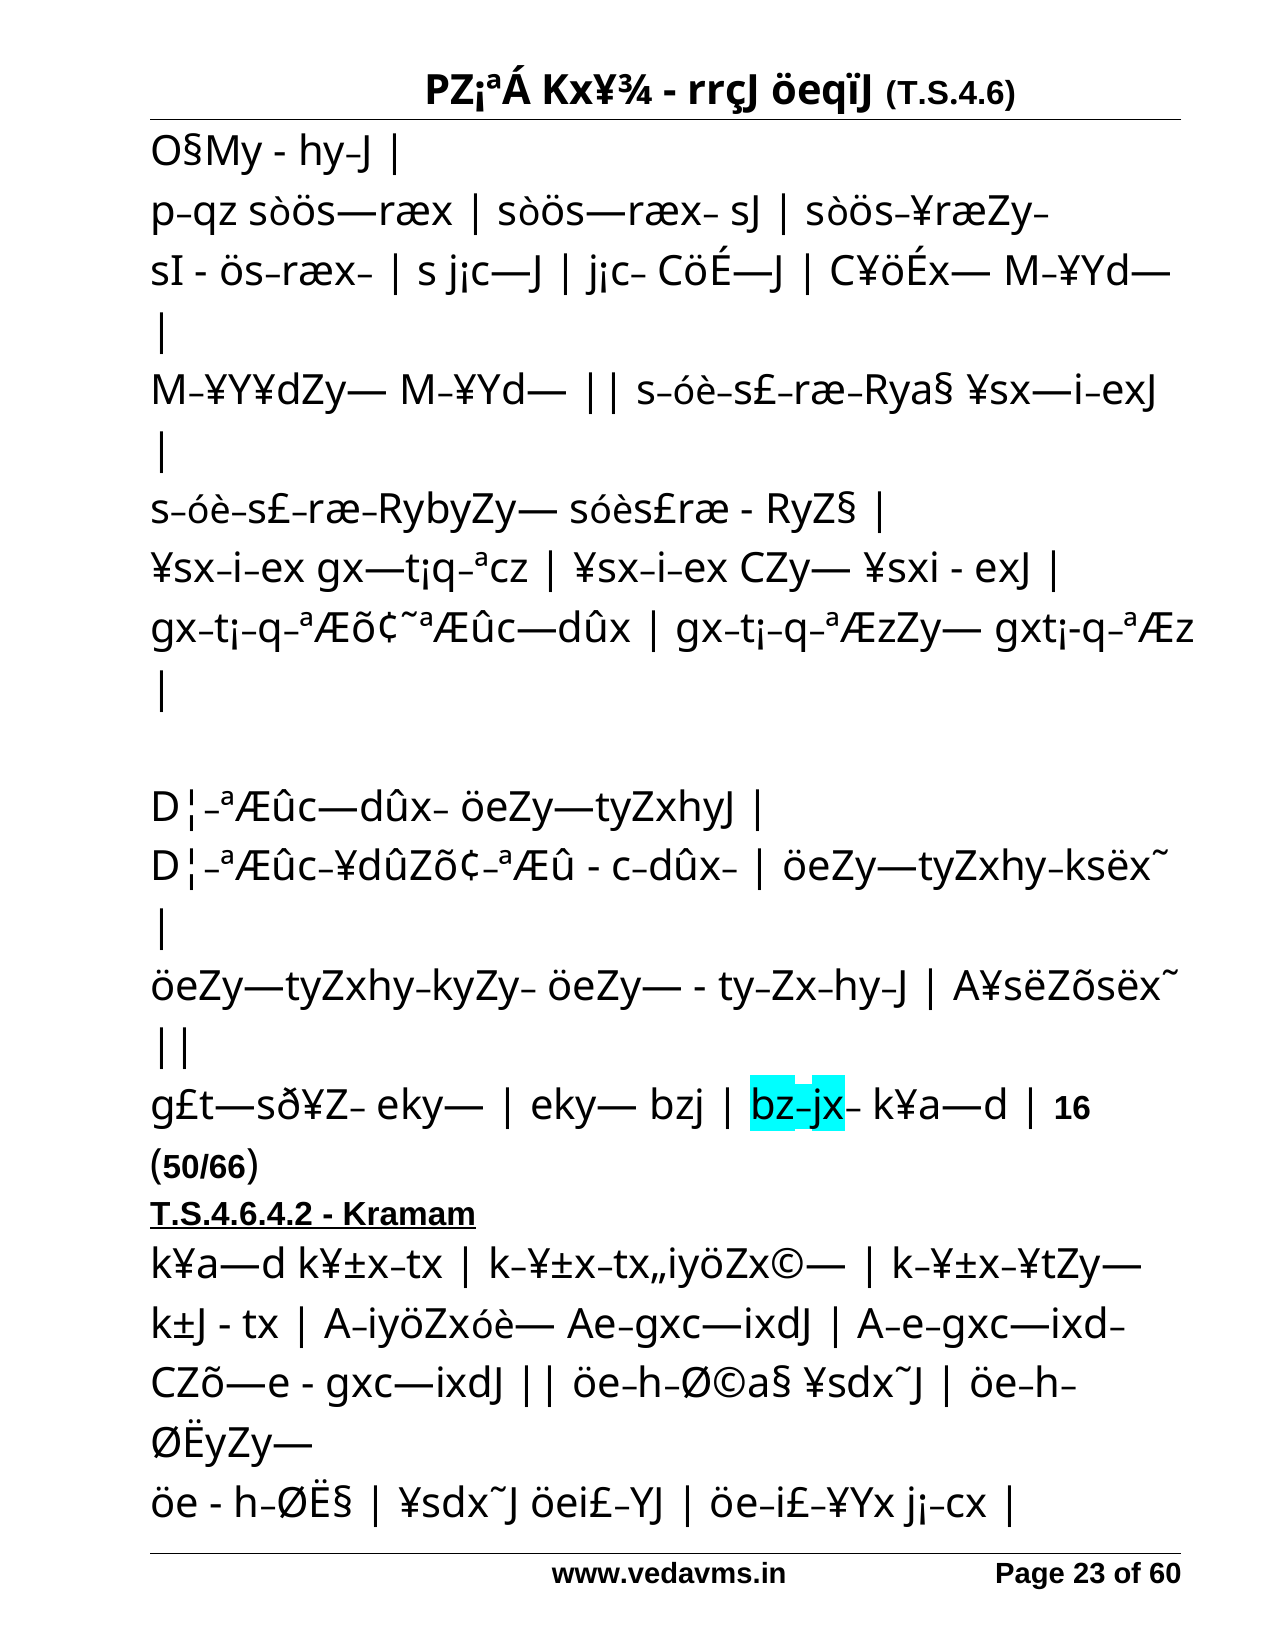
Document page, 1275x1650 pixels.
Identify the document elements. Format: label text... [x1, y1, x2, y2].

text k±J - tx | A–iyöZxóè— Ae–gxc—ixdJ | A–e–gxc—ixd– CZõ—e - gxc—ixdJ || öe–h–Ø©a§ ¥sdx˜J | öe–h–ØËyZy— [150, 1294, 1181, 1469]
text g£t—sð¥Z– eky— | eky— bzj | bz–jx– k¥a—d | 16 (50/66) [150, 1074, 1198, 1191]
text gx–t¡–q–ªÆõ¢˜ªÆûc—dûx | gx–t¡–q–ªÆzZy— gxt¡-q–ªÆz | [150, 598, 1198, 714]
text T.S.4.6.4.2 - Kramam [150, 1194, 1150, 1232]
text s–óè–s£–ræ–RybyZy— sóès£ræ - RyZ§ | [150, 479, 1181, 536]
text D¦–ªÆûc—dûx– öeZy—tyZxhyJ | [150, 777, 1198, 833]
text öeZy—tyZxhy–kyZy– öeZy— - ty–Zx–hy–J | A¥sëZõsëx˜ || [150, 955, 1198, 1072]
text k¥a—d k¥±x–tx | k–¥±x–tx„iyöZx©— | k–¥±x–¥tZy— [150, 1234, 1181, 1291]
text sI - ös–ræx– | s j¡c—J | j¡c– CöÉ—J | C¥öÉx— M–¥Yd— | [150, 240, 1181, 357]
text M–¥Y¥dZy— M–¥Yd— || s–óè–s£–ræ–Rya§ ¥sx—i–exJ | [150, 359, 1181, 476]
text p–qz sòös—ræx | sòös—ræx– sJ | sòös–¥ræZy– [150, 181, 1181, 238]
text D¦–ªÆûc–¥dûZõ¢–ªÆû - c–dûx– | öeZy—tyZxhy–ksëx˜ | [150, 836, 1198, 953]
text öe - h–ØË§ | ¥sdx˜J öei£–YJ | öe–i£–¥Yx j¡–cx | [150, 1472, 1181, 1529]
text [150, 121, 1181, 178]
text ¥sx–i–ex gx—t¡q–ªcz | ¥sx–i–ex CZy— ¥sxi - exJ | [150, 538, 1181, 595]
